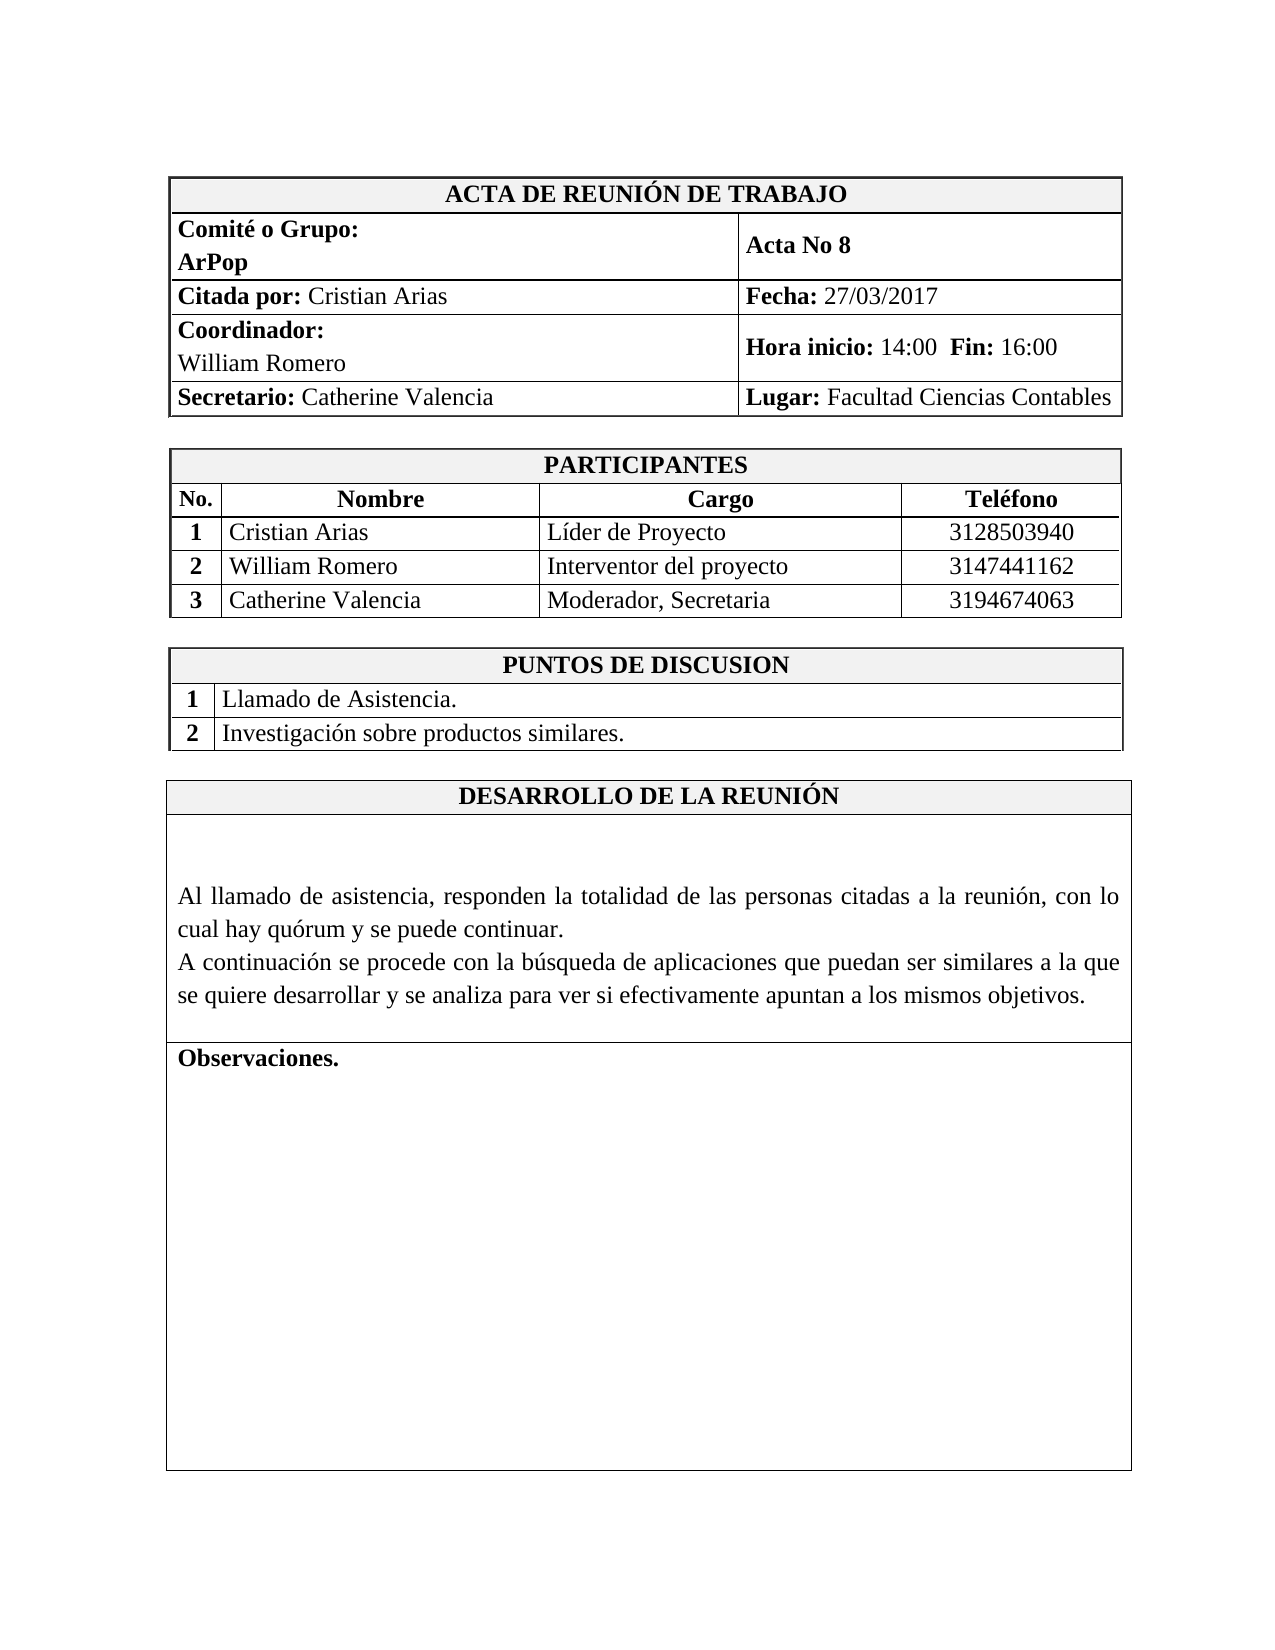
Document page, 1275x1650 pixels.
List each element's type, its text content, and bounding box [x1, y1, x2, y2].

table_cell 1 [172, 684, 214, 717]
table_cell 1 [172, 518, 221, 550]
table_cell Teléfono [902, 484, 1121, 516]
table_cell 2 [172, 718, 214, 750]
table_cell Llamado de Asistencia. [215, 684, 1121, 717]
table_cell Líder de Proyecto [540, 518, 901, 550]
table_header PARTICIPANTES [172, 450, 1120, 483]
table_header ACTA DE REUNIÓN DE TRABAJO [172, 180, 1121, 212]
table_cell 3128503940 [902, 516, 1121, 550]
table_cell Cristian Arias [222, 518, 539, 550]
table_cell 2 [172, 551, 221, 584]
table_cell No. [172, 484, 221, 516]
table_header DESARROLLO DE LA REUNIÓN [167, 781, 1131, 814]
table_cell 3147441162 [902, 550, 1121, 584]
table_cell Nombre [222, 484, 539, 516]
table_cell Observaciones. [167, 1043, 1131, 1469]
table_cell Acta No 8 [739, 214, 1121, 279]
table_cell Coordinador: William Romero [172, 315, 738, 381]
table_header PUNTOS DE DISCUSION [172, 650, 1121, 683]
table_cell Hora inicio: 14:00 Fin: 16:00 [739, 315, 1121, 381]
table_cell Cargo [540, 484, 901, 516]
table_cell Lugar: Facultad Ciencias Contables [739, 382, 1121, 415]
table_cell Moderador, Secretaria [540, 585, 901, 617]
table_cell Catherine Valencia [222, 585, 539, 617]
table_cell Secretario: Catherine Valencia [172, 382, 738, 415]
table_cell Interventor del proyecto [540, 551, 901, 584]
table_cell Al llamado de asistencia, responden la totalidad de las personas citadas a la reunión, con lo cual hay quórum y se puede continuar. A continuación se procede con la búsqueda de aplicaciones que puedan ser similares a la que se quiere desarrollar y se analiza para ver si efectivamente apuntan a los mismos objetivos. [167, 815, 1131, 1042]
table_cell Fecha: 27/03/2017 [739, 281, 1121, 313]
table_cell 3194674063 [902, 584, 1121, 617]
table_cell 3 [172, 585, 221, 617]
table_cell William Romero [222, 551, 539, 584]
table_cell Comité o Grupo: ArPop [172, 214, 738, 279]
table_cell Investigación sobre productos similares. [215, 718, 1121, 750]
table_cell Citada por: Cristian Arias [172, 281, 738, 313]
